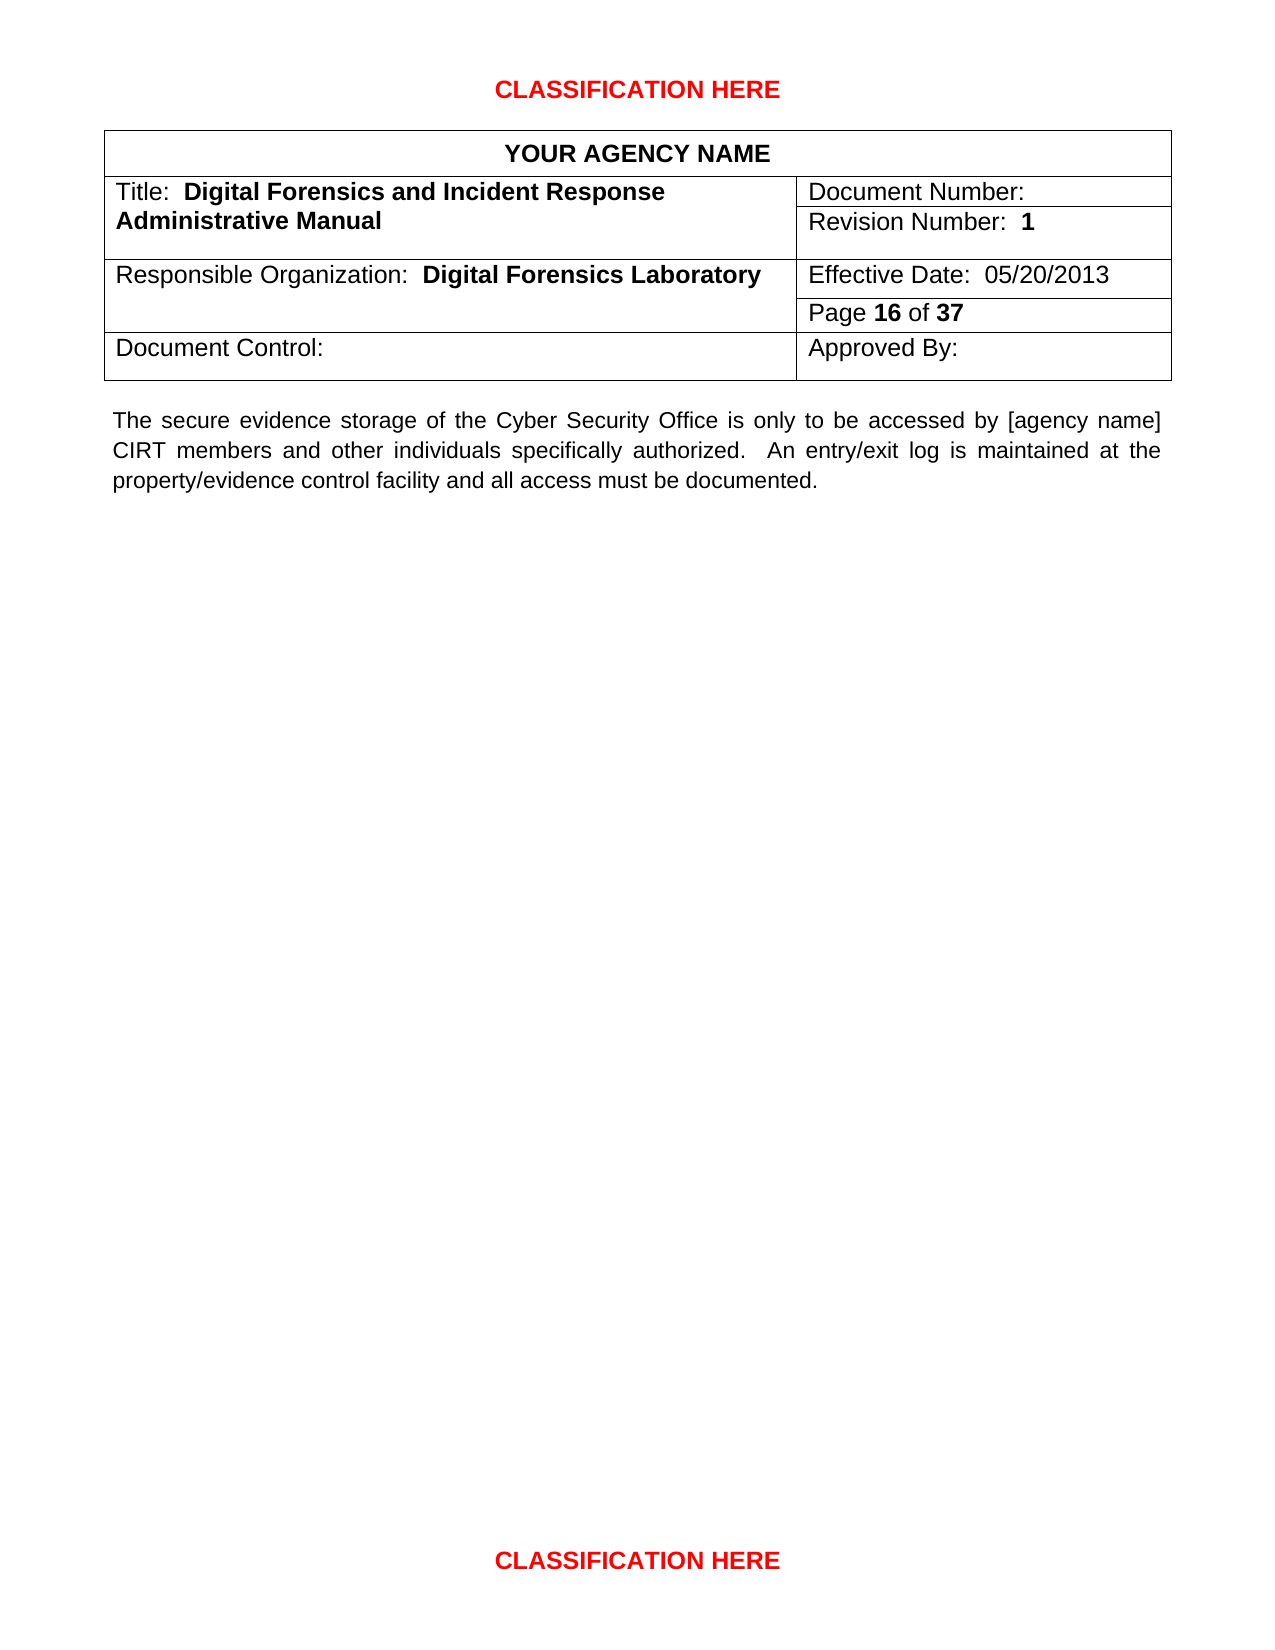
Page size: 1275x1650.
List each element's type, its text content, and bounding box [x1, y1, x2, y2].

text The secure evidence storage of the Cyber Security Office is only to be accessed by [agency name] CIRT members and other individuals specifically authorized. An entry/exit log is maintained at the property/evidence control facility and all access must be documented. [112, 407, 1162, 493]
